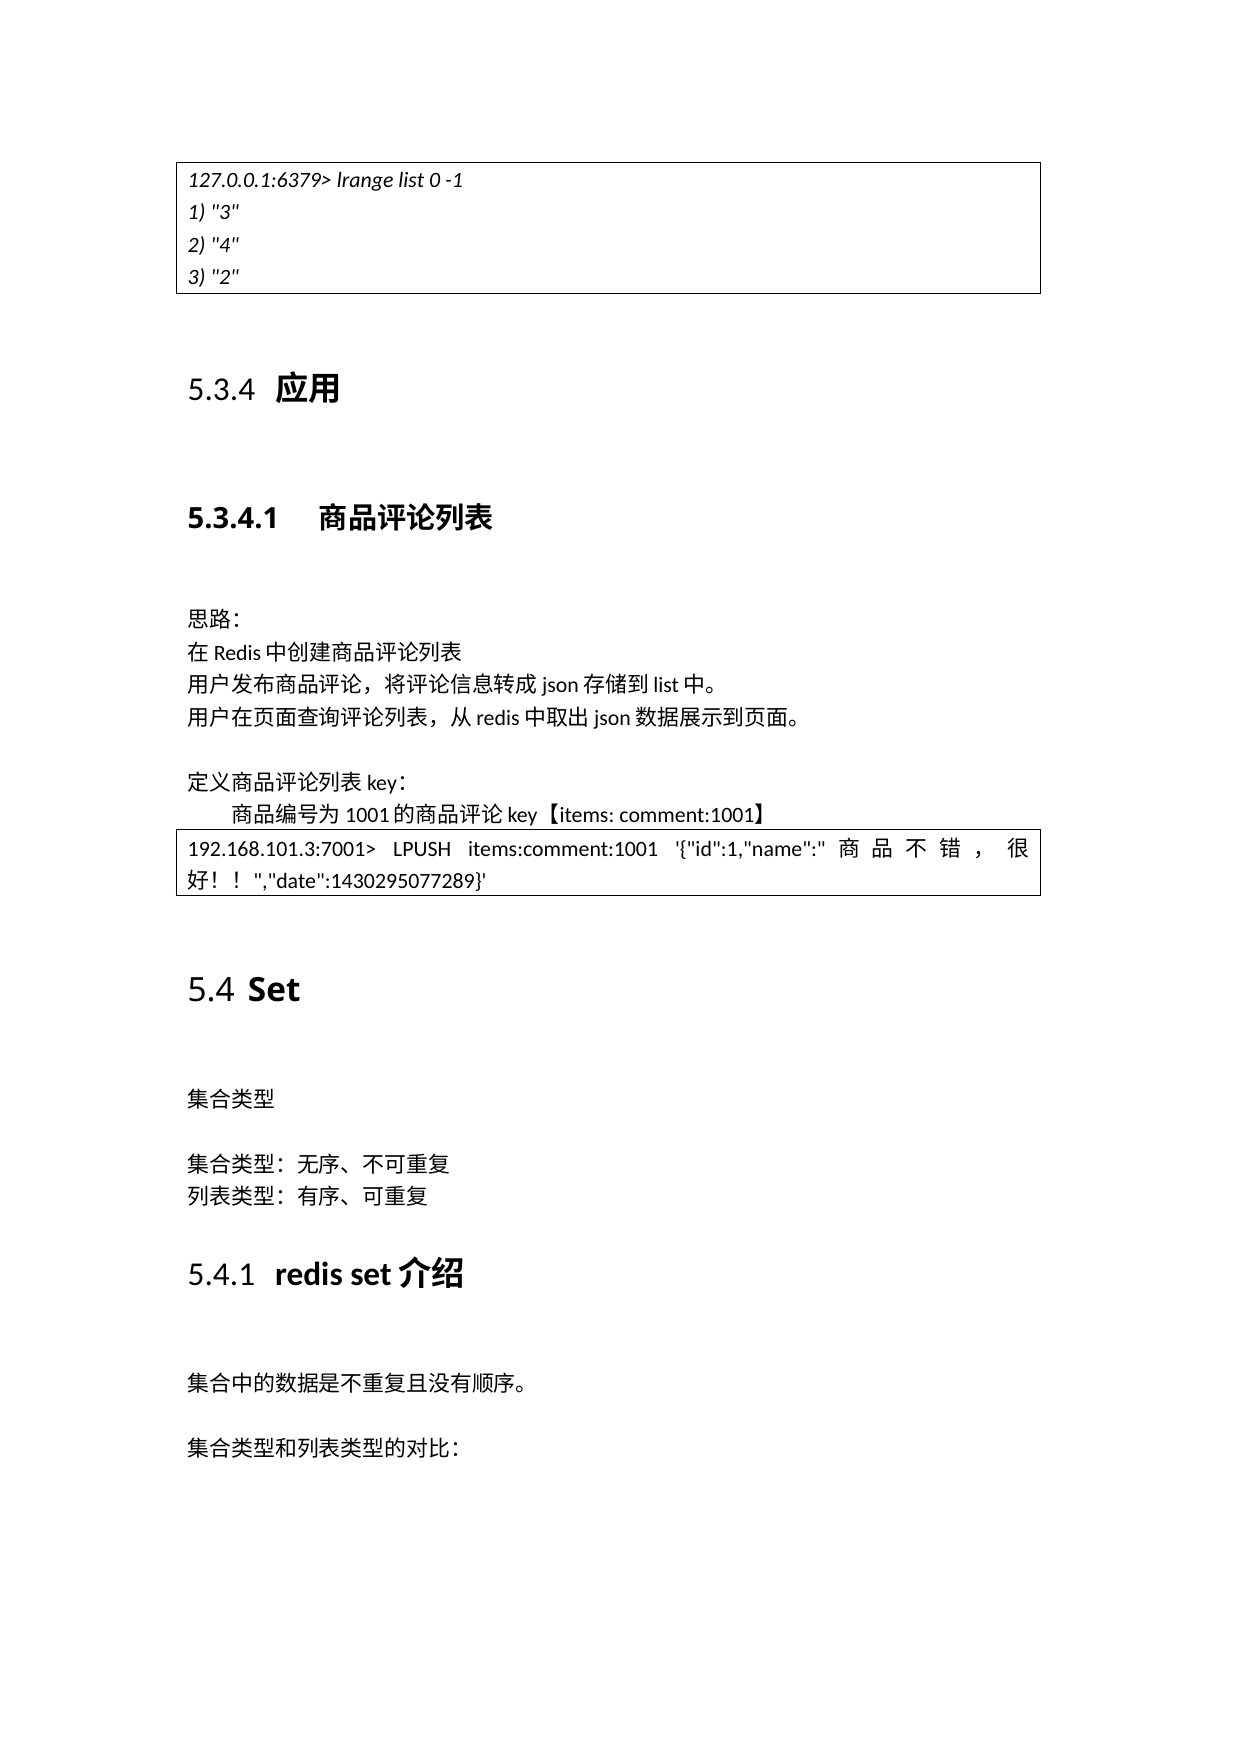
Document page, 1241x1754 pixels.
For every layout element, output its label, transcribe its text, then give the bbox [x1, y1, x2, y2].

text 商品编号为1001的商品评论key【items: comment:1001】 [187, 797, 1053, 829]
text 集合类型 [187, 1081, 1053, 1114]
text 用户发布商品评论，将评论信息转成json存储到list中。 [187, 667, 1053, 699]
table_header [177, 163, 1040, 293]
text 思路： [187, 602, 1053, 634]
subtitle Set [187, 956, 1053, 1021]
text 列表类型：有序、可重复 [187, 1179, 1053, 1211]
text 定义商品评论列表key： [187, 764, 1053, 797]
subtitle 应用 [187, 354, 1053, 419]
text 用户在页面查询评论列表，从redis中取出json数据展示到页面。 [187, 699, 1053, 732]
subtitle 商品评论列表 [187, 483, 1053, 548]
text 在Redis中创建商品评论列表 [187, 634, 1053, 667]
text 集合类型：无序、不可重复 [187, 1146, 1053, 1179]
table_header 192.168.101.3:7001> LPUSH items:comment:1001 '{"id":1,"name":"商品不错，很好！！","date":1430295077289}' [177, 830, 1040, 895]
subtitle redis set介绍 [187, 1238, 1053, 1303]
text 集合中的数据是不重复且没有顺序。 [187, 1365, 1053, 1398]
text 集合类型和列表类型的对比： [187, 1430, 1053, 1463]
